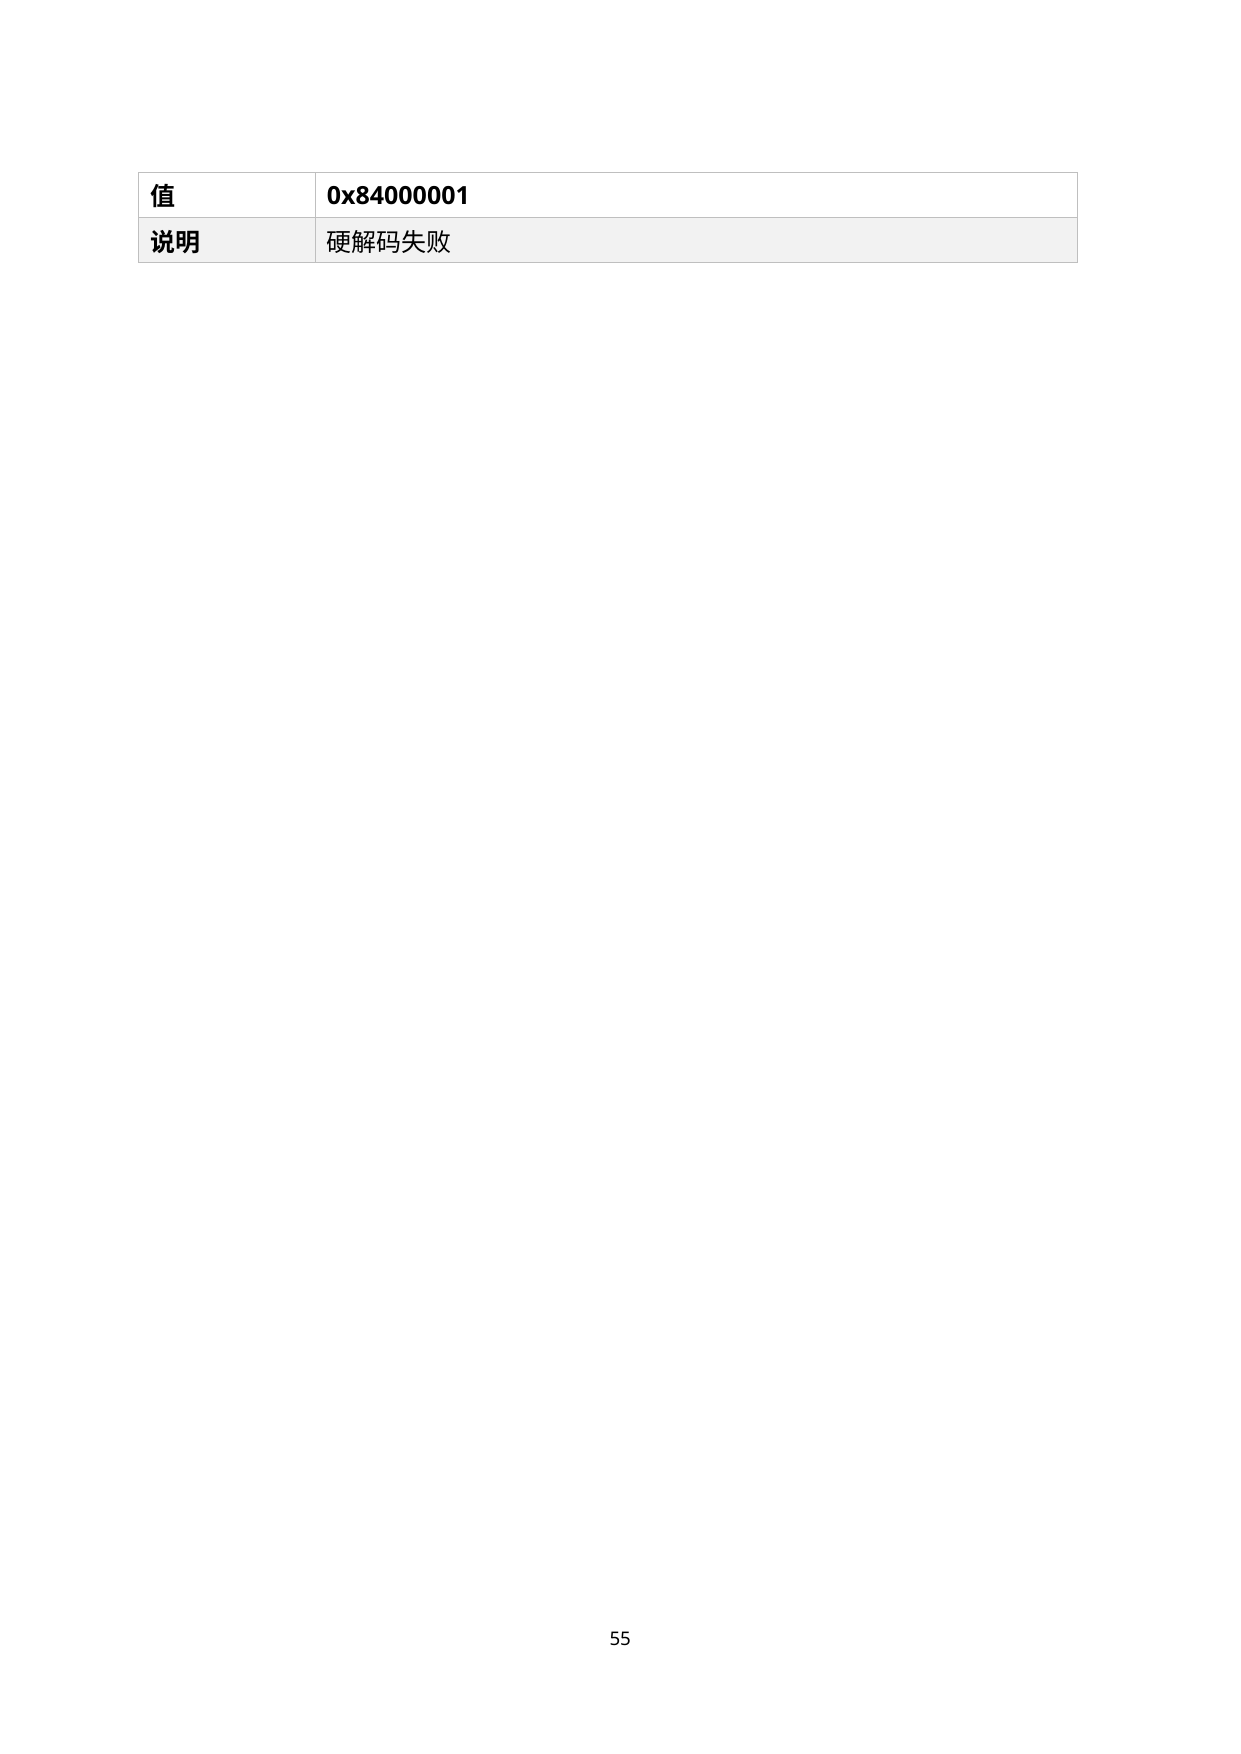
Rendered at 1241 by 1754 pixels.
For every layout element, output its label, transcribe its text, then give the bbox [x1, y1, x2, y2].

table_cell 硬解码失败 [316, 218, 1077, 262]
table_header 0x84000001 [316, 173, 1077, 217]
table_header 值 [139, 173, 315, 217]
table_cell 说明 [139, 218, 315, 262]
